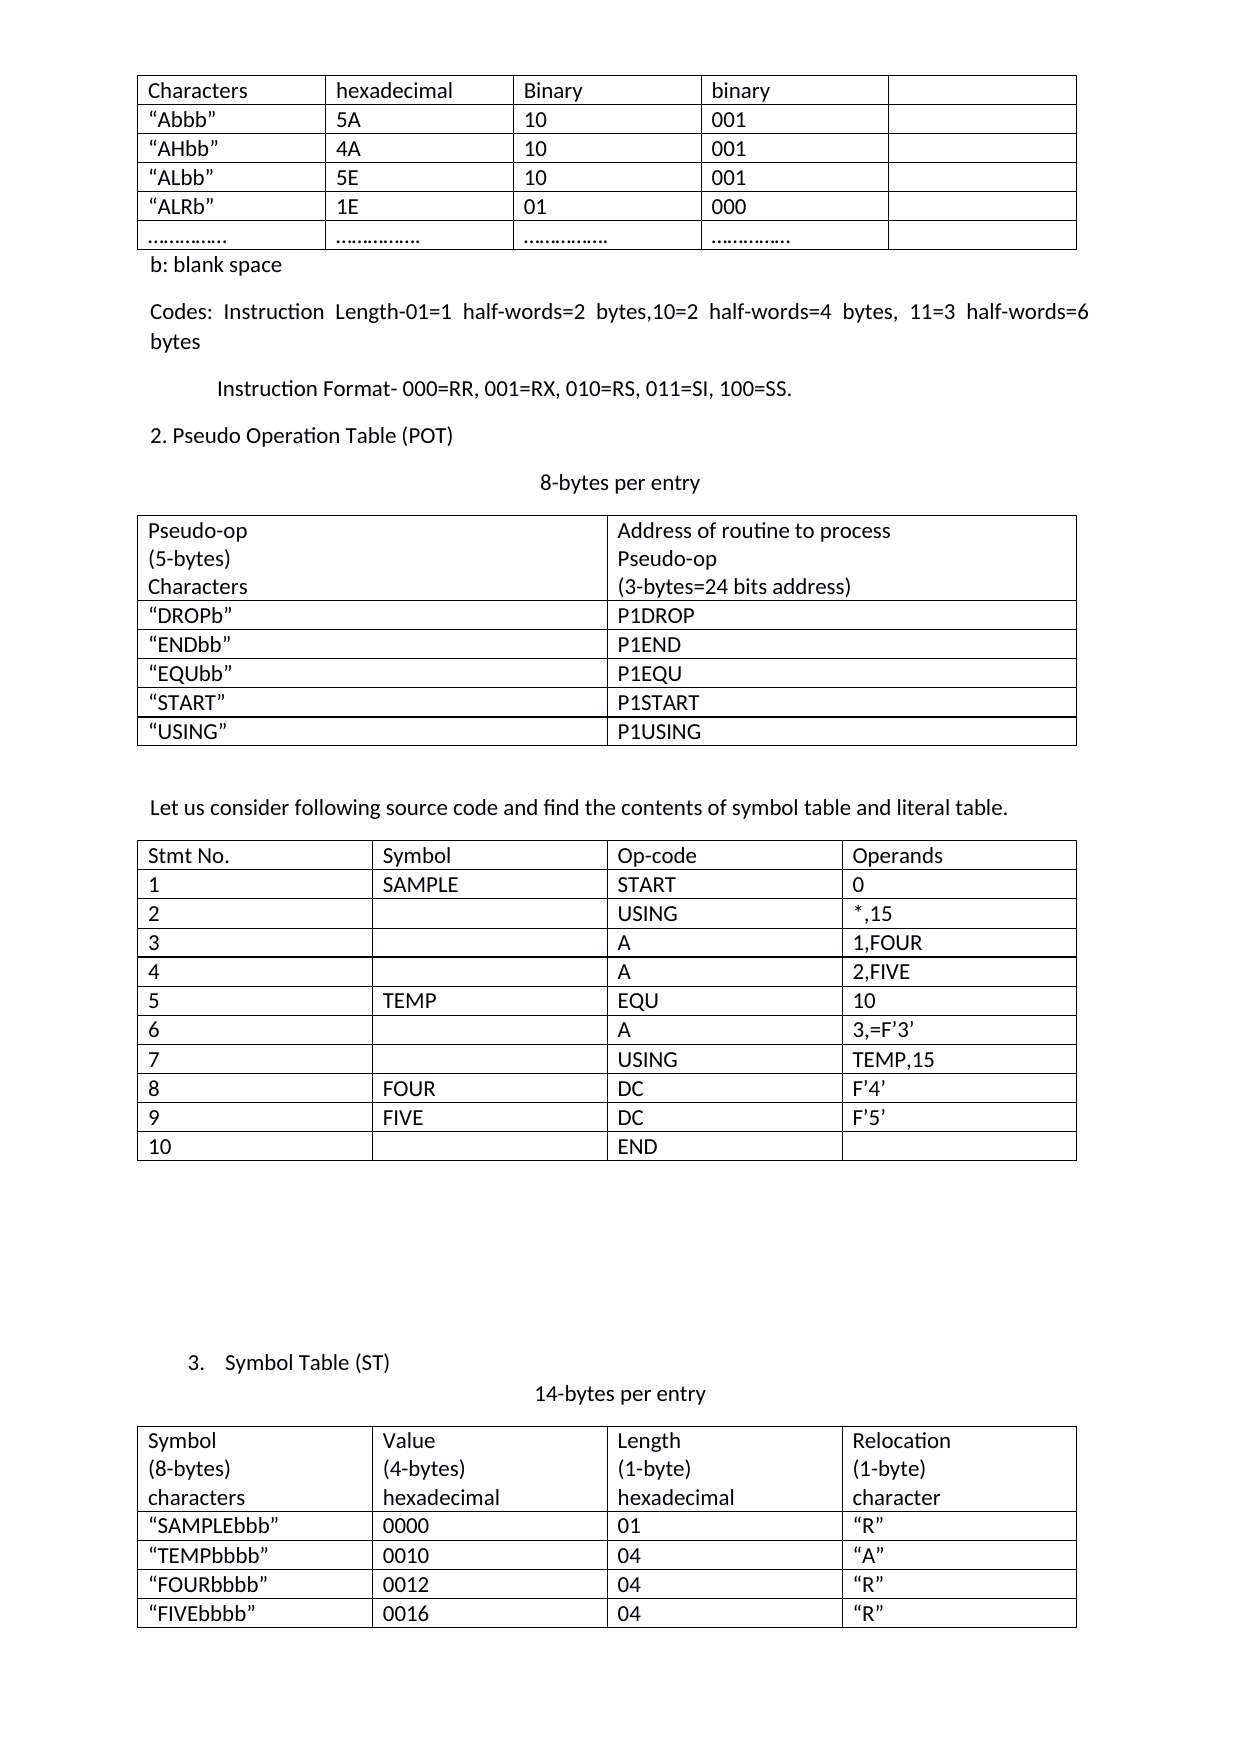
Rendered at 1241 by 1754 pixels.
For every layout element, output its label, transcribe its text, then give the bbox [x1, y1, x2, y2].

table_cell 10 [138, 1132, 372, 1160]
table_cell A [608, 1016, 842, 1044]
table_cell “R” [843, 1512, 1076, 1540]
table_cell 0016 [373, 1599, 607, 1627]
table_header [326, 76, 513, 104]
table_cell 4A [326, 134, 513, 162]
table_cell 01 [608, 1512, 842, 1540]
table_cell 7 [138, 1045, 372, 1073]
table_cell 04 [608, 1599, 842, 1627]
table_cell 1,FOUR [843, 929, 1076, 956]
table_cell USING [608, 1045, 842, 1073]
table_cell F’5’ [843, 1103, 1076, 1131]
table_cell “START” [138, 688, 607, 716]
table_cell 01 [514, 192, 701, 220]
table_cell 001 [702, 163, 888, 191]
table_header Stmt No. [138, 841, 372, 869]
table_cell “Abbb” [138, 105, 325, 133]
table_cell 8 [138, 1074, 372, 1102]
table_cell 0012 [373, 1570, 607, 1598]
table_cell 3,=F’3’ [843, 1016, 1076, 1044]
list Symbol Table (ST) [187, 1348, 1090, 1376]
table_cell 5A [326, 105, 513, 133]
table_header Relocation (1-byte) character [843, 1427, 1076, 1511]
table_cell “ALbb” [138, 163, 325, 191]
table_cell 9 [138, 1103, 372, 1131]
table_cell TEMP,15 [843, 1045, 1076, 1073]
table_cell P1EQU [608, 659, 1076, 687]
table_cell “USING” [138, 718, 607, 745]
table_cell “ENDbb” [138, 630, 607, 658]
table_cell 6 [138, 1016, 372, 1044]
table_cell [373, 929, 607, 956]
table_header Operands [843, 841, 1076, 869]
text Codes: Instruction Length-01=1 half-words=2 bytes,10=2 half-words=4 bytes, 11=3 half-words=6 bytes [150, 297, 1090, 356]
table_cell 0010 [373, 1541, 607, 1569]
table_cell A [608, 958, 842, 986]
table_cell “R” [843, 1599, 1076, 1627]
table_cell FIVE [373, 1103, 607, 1131]
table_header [514, 76, 701, 104]
table_cell “SAMPLEbbb” [138, 1512, 372, 1540]
table_cell EQU [608, 987, 842, 1014]
table_cell [889, 105, 1076, 133]
table_cell P1START [608, 688, 1076, 716]
table_cell 2,FIVE [843, 958, 1076, 986]
table_cell 1 [138, 870, 372, 898]
table_cell P1END [608, 630, 1076, 658]
table_cell “FOURbbbb” [138, 1570, 372, 1598]
table_cell [889, 163, 1076, 191]
table_cell …………… [138, 221, 325, 249]
table_header Length (1-byte) hexadecimal [608, 1427, 842, 1511]
table_cell SAMPLE [373, 870, 607, 898]
text Let us consider following source code and find the contents of symbol table and literal table. [150, 793, 1090, 821]
table_cell 001 [702, 105, 888, 133]
table_cell 04 [608, 1541, 842, 1569]
table_header Op-code [608, 841, 842, 869]
table_cell 4 [138, 958, 372, 986]
table_cell “A” [843, 1541, 1076, 1569]
text b: blank space [150, 250, 1090, 278]
table_cell END [608, 1132, 842, 1160]
table_cell 10 [514, 105, 701, 133]
table_cell [373, 899, 607, 927]
text 2. Pseudo Operation Table (POT) [150, 421, 1090, 449]
table_cell [889, 192, 1076, 220]
table_cell 1E [326, 192, 513, 220]
table_cell “ALRb” [138, 192, 325, 220]
table_cell [373, 1045, 607, 1073]
table_cell 000 [702, 192, 888, 220]
text 8-bytes per entry [150, 468, 1090, 496]
table_cell …………… [702, 221, 888, 249]
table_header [702, 76, 888, 104]
table_cell 2 [138, 899, 372, 927]
table_cell “FIVEbbbb” [138, 1599, 372, 1627]
table_header Symbol (8-bytes) characters [138, 1427, 372, 1511]
table_header Pseudo-op (5-bytes) Characters [138, 516, 607, 600]
table_cell 0 [843, 870, 1076, 898]
table_cell ……………. [326, 221, 513, 249]
table_cell [843, 1132, 1076, 1160]
table_header Symbol [373, 841, 607, 869]
table_cell 10 [514, 134, 701, 162]
table_cell F’4’ [843, 1074, 1076, 1102]
table_cell 5 [138, 987, 372, 1014]
table_cell “TEMPbbbb” [138, 1541, 372, 1569]
table_cell START [608, 870, 842, 898]
table_cell A [608, 929, 842, 956]
table_cell ……………. [514, 221, 701, 249]
table_cell *,15 [843, 899, 1076, 927]
table_cell P1USING [608, 718, 1076, 745]
table_cell DC [608, 1074, 842, 1102]
table_cell 0000 [373, 1512, 607, 1540]
table_cell “AHbb” [138, 134, 325, 162]
text Instruction Format- 000=RR, 001=RX, 010=RS, 011=SI, 100=SS. [150, 374, 1090, 402]
table_cell USING [608, 899, 842, 927]
table_cell 001 [702, 134, 888, 162]
table_cell [889, 134, 1076, 162]
table_cell [889, 221, 1076, 249]
table_cell “EQUbb” [138, 659, 607, 687]
table_cell TEMP [373, 987, 607, 1014]
table_cell 04 [608, 1570, 842, 1598]
table_cell [373, 958, 607, 986]
table_cell 10 [843, 987, 1076, 1014]
table_cell [373, 1016, 607, 1044]
table_header Value (4-bytes) hexadecimal [373, 1427, 607, 1511]
text 14-bytes per entry [150, 1379, 1090, 1407]
table_cell 3 [138, 929, 372, 956]
table_cell “DROPb” [138, 601, 607, 629]
table_header Address of routine to process Pseudo-op (3-bytes=24 bits address) [608, 516, 1076, 600]
table_cell P1DROP [608, 601, 1076, 629]
table_cell “R” [843, 1570, 1076, 1598]
table_cell 5E [326, 163, 513, 191]
table_cell FOUR [373, 1074, 607, 1102]
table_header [889, 76, 1076, 104]
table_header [138, 76, 325, 104]
table_cell [373, 1132, 607, 1160]
table_cell DC [608, 1103, 842, 1131]
table_cell 10 [514, 163, 701, 191]
